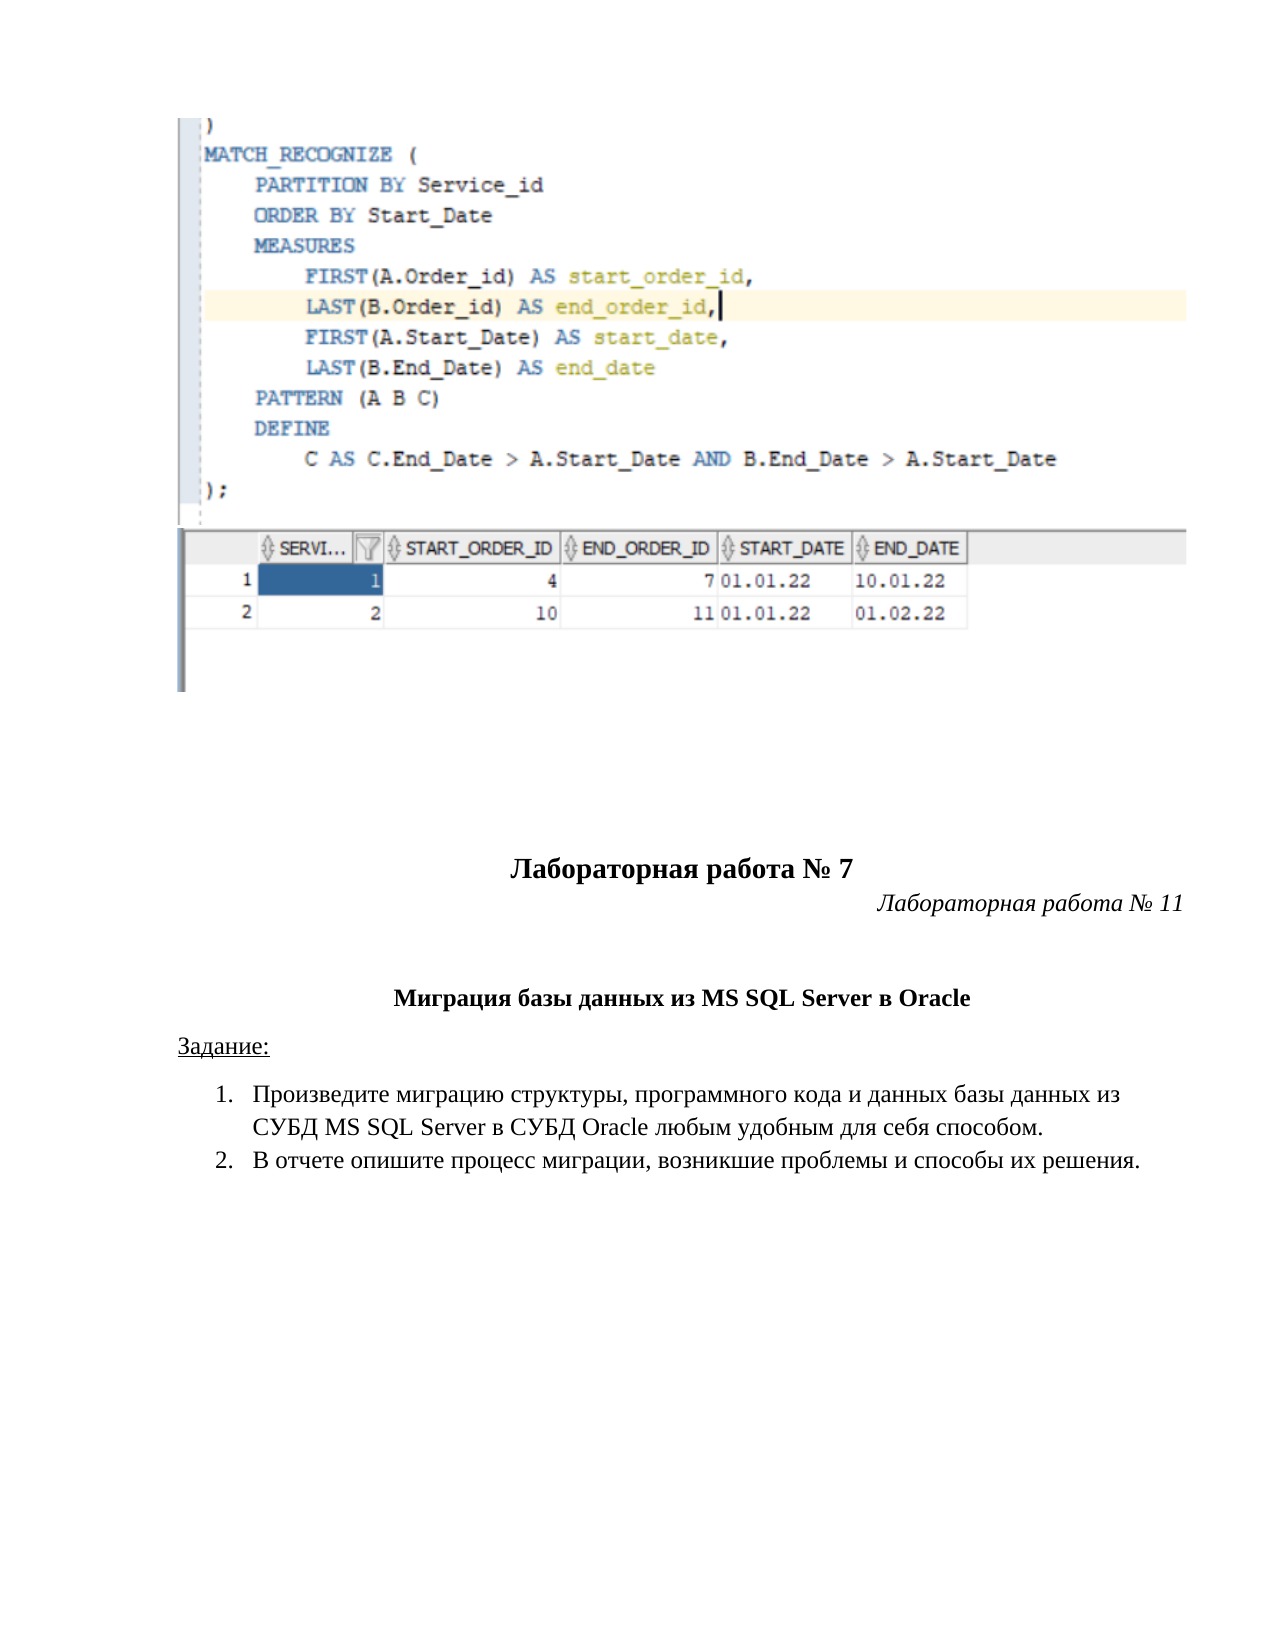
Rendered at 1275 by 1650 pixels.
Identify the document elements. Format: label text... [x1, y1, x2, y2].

text Лабораторная работа № 11 [177, 888, 1186, 917]
picture [177, 528, 1187, 692]
picture [177, 118, 1187, 525]
text Миграция базы данных из MS SQL Server в Oracle [177, 983, 1186, 1012]
subtitle Лабораторная работа № 7 [177, 852, 1186, 885]
list В отчете опишите процесс миграции, возникшие проблемы и способы их решения. [215, 1145, 1186, 1173]
list Произведите миграцию структуры, программного кода и данных базы данных из СУБД MS SQL Server в СУБД Oracle любым удобным для себя способом. [215, 1079, 1186, 1140]
text Задание: [177, 1031, 1186, 1060]
